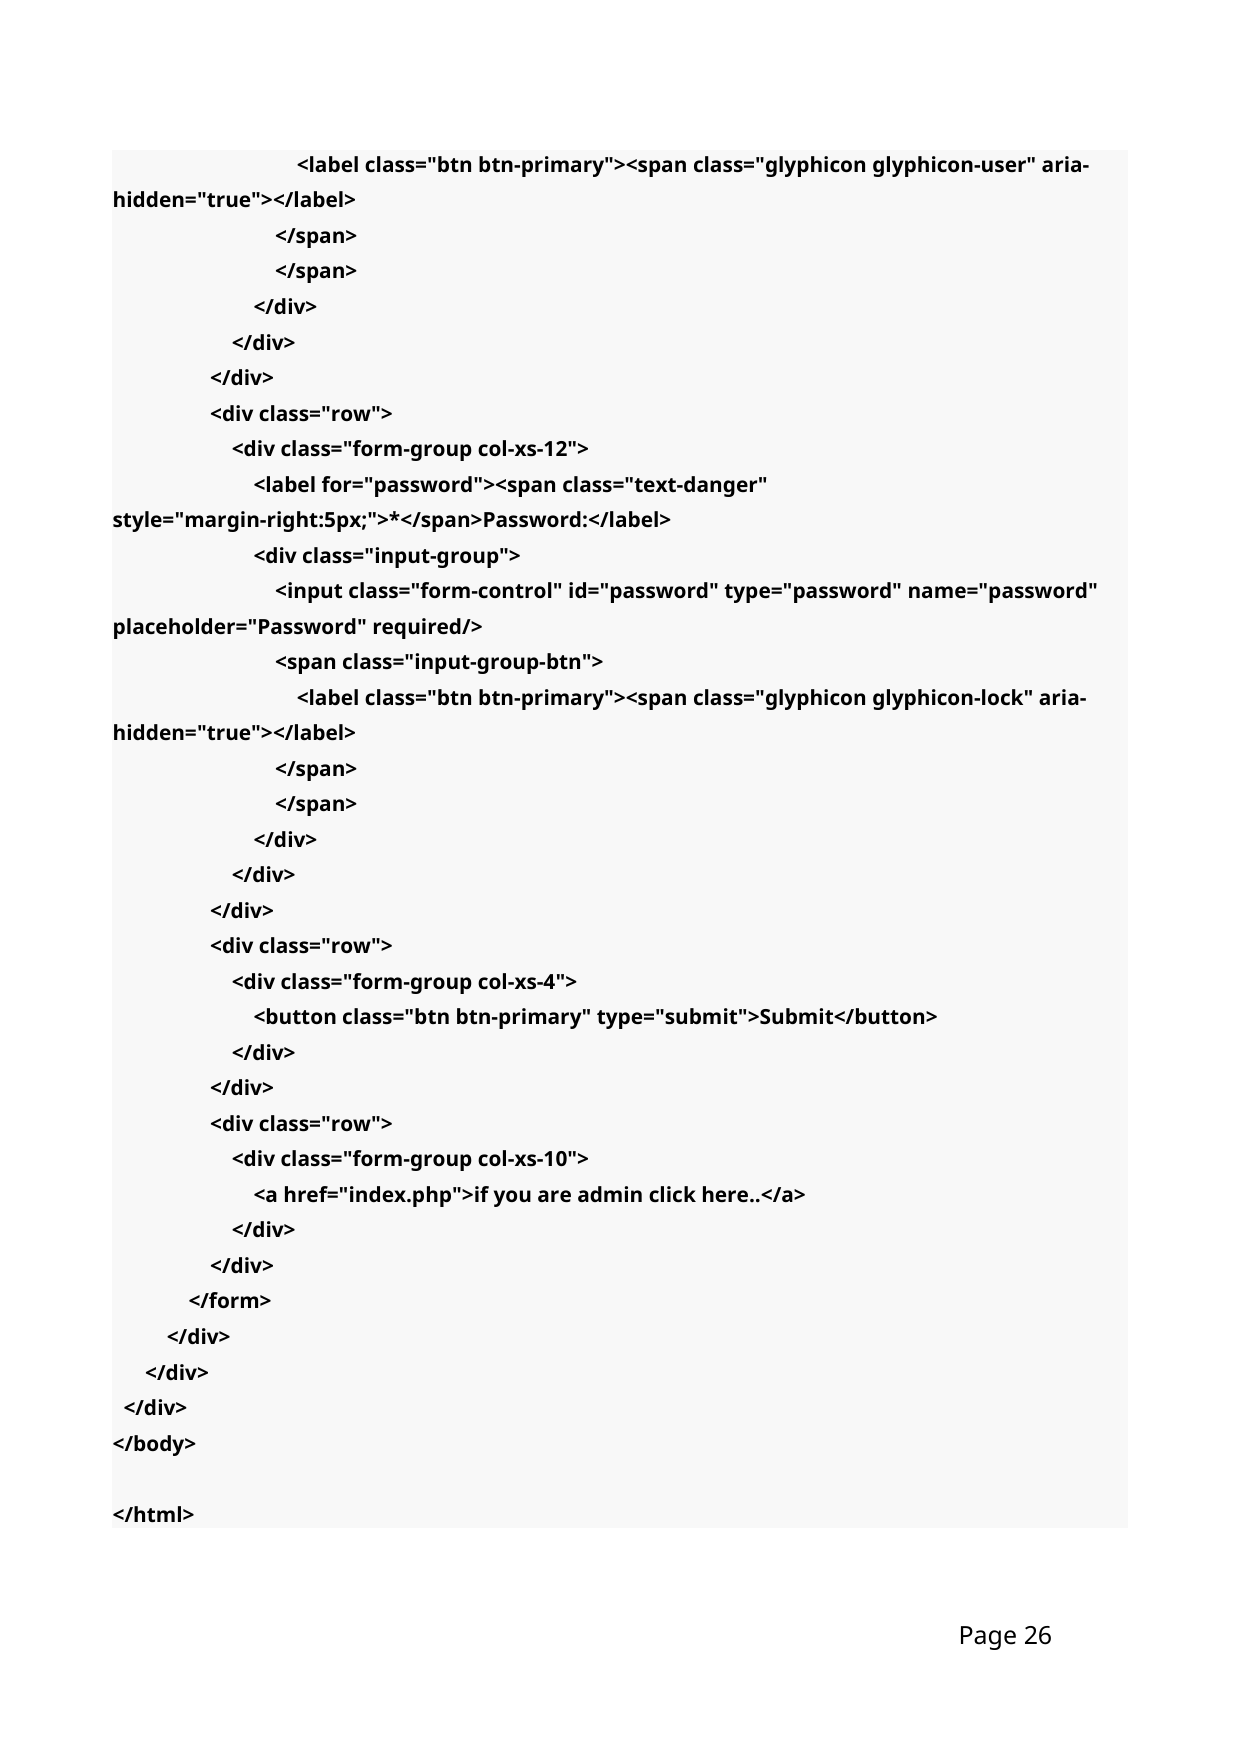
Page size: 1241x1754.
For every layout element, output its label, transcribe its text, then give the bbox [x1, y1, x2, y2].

text </div> [112, 1073, 1128, 1102]
text </div> [112, 860, 1128, 889]
text <span class="input-group-btn"> [112, 647, 1128, 676]
text </div> [112, 1322, 1128, 1351]
text <button class="btn btn-primary" type="submit">Submit</button> [112, 1002, 1128, 1031]
text <div class="form-group col-xs-4"> [112, 967, 1128, 995]
text </span> [112, 257, 1128, 285]
text <a href="index.php">if you are admin click here..</a> [112, 1180, 1128, 1208]
text </div> [112, 1251, 1128, 1279]
text </div> [112, 1216, 1128, 1244]
text </span> [112, 221, 1128, 249]
text </div> [112, 328, 1128, 356]
text </body> [112, 1429, 1128, 1457]
text <div class="input-group"> [112, 541, 1128, 569]
text </span> [112, 789, 1128, 818]
text </form> [112, 1287, 1128, 1315]
text <label class="btn btn-primary"><span class="glyphicon glyphicon-user" aria-hidden="true"></label> [112, 150, 1128, 214]
text <div class="form-group col-xs-12"> [112, 434, 1128, 463]
text </div> [112, 1038, 1128, 1066]
text <div class="form-group col-xs-10"> [112, 1144, 1128, 1173]
text </span> [112, 754, 1128, 782]
text </div> [112, 363, 1128, 392]
text </div> [112, 896, 1128, 924]
text <div class="row"> [112, 931, 1128, 960]
text </div> [112, 1358, 1128, 1386]
text <label for="password"><span class="text-danger" style="margin-right:5px;">*</span>Password:</label> [112, 470, 1128, 534]
text </html> [112, 1500, 1128, 1528]
text </div> [112, 1393, 1128, 1422]
text <div class="row"> [112, 1109, 1128, 1137]
text </div> [112, 292, 1128, 321]
text <label class="btn btn-primary"><span class="glyphicon glyphicon-lock" aria-hidden="true"></label> [112, 683, 1128, 747]
text </div> [112, 825, 1128, 853]
text <input class="form-control" id="password" type="password" name="password" placeholder="Password" required/> [112, 576, 1128, 640]
text <div class="row"> [112, 399, 1128, 427]
